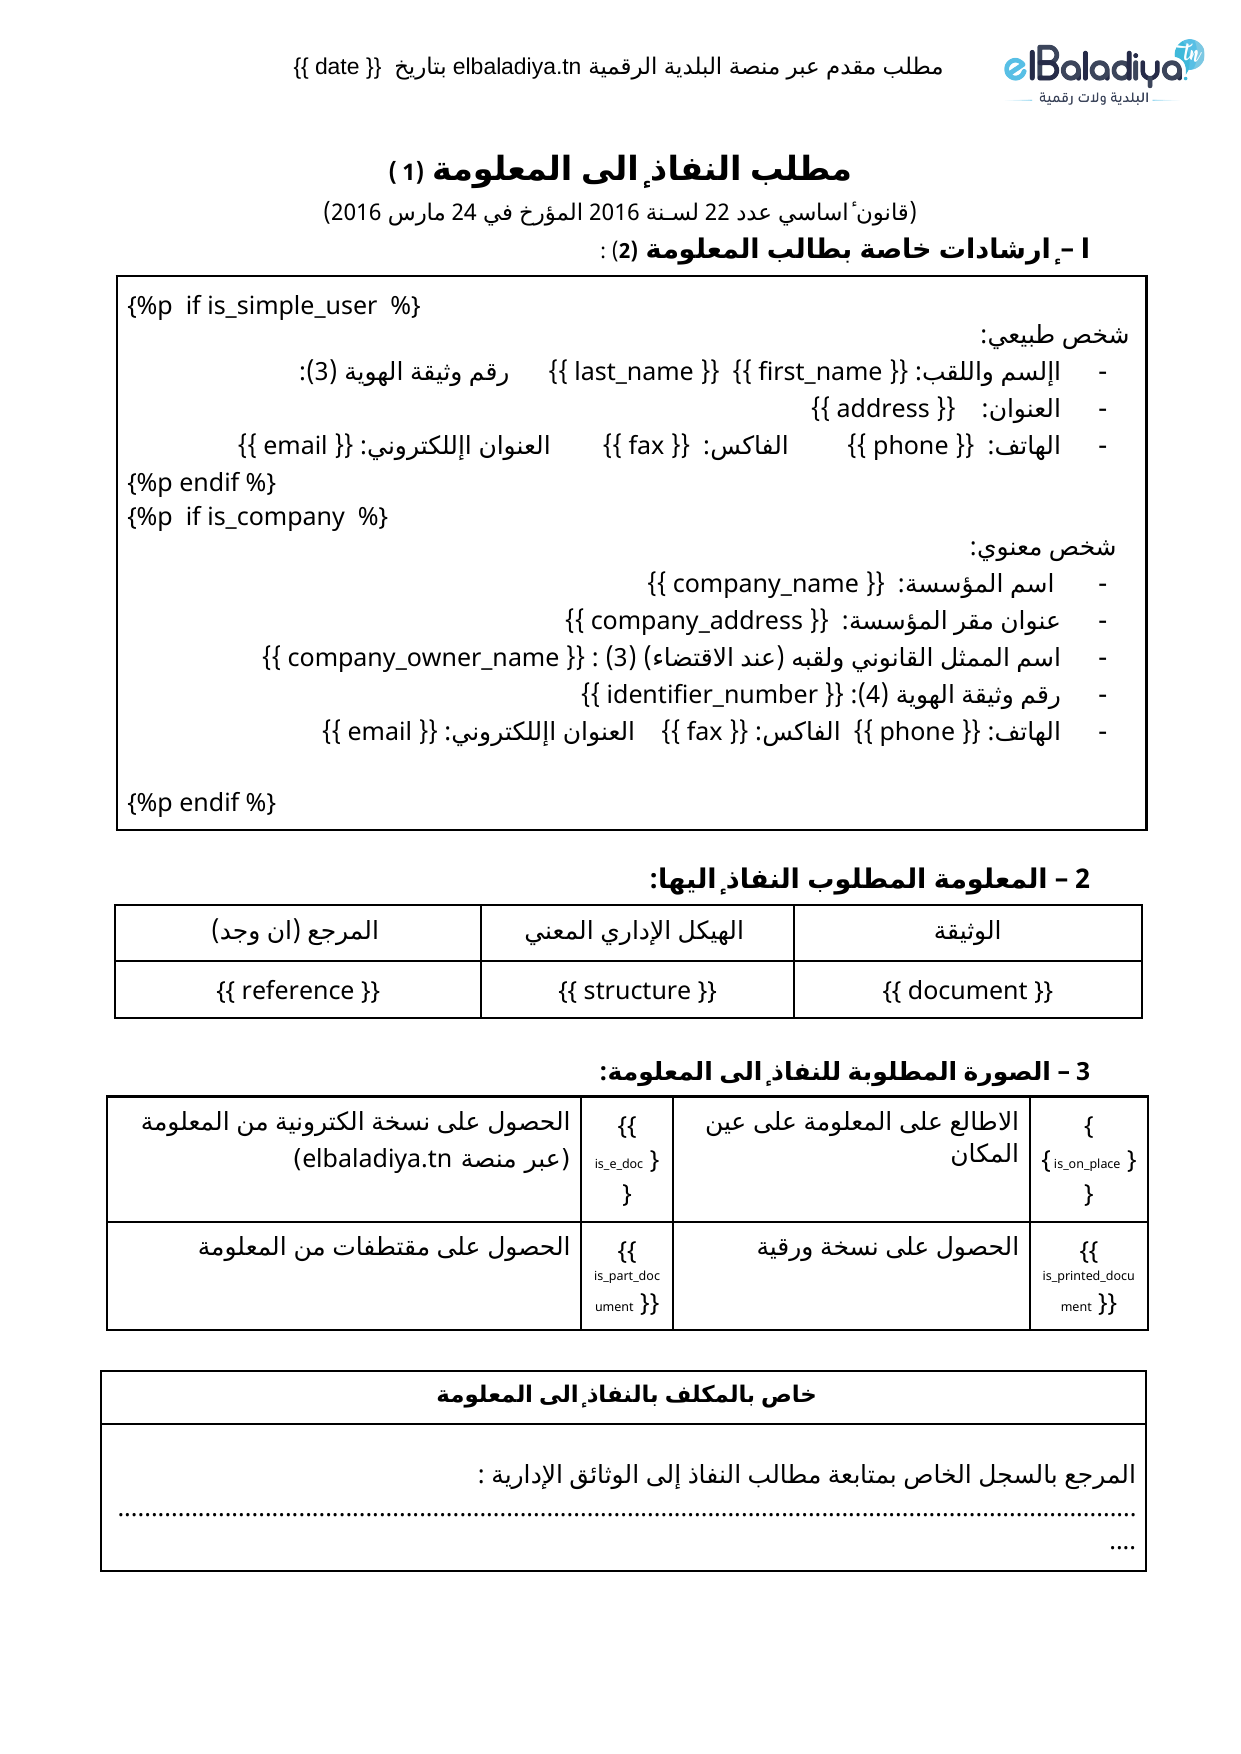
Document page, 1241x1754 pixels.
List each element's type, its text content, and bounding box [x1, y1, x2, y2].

table_cell الحصول على نسخة ورقية [674, 1223, 1029, 1329]
table_header {{ is_on_place }} [1031, 1098, 1147, 1221]
table_header الاطالع على المعلومة على عين المكان [674, 1098, 1029, 1221]
table_cell الحصول على مقتطفات من المعلومة [108, 1223, 580, 1329]
text مطلب النفاذ ٕالى المعلومة (1 ) [150, 150, 1090, 193]
table_cell {{ is_part_document }} [582, 1223, 672, 1329]
table_cell {{ structure }} [482, 962, 793, 1017]
table_cell {{ document }} [795, 962, 1141, 1017]
picture [1004, 39, 1205, 105]
text (قانون ٔاساسي عدد 22 لسـنة 2016 المؤرخ في 24 مارس 2016) [150, 200, 1090, 230]
table_header الحصول على نسخة الكترونية من المعلومة (عبر منصة elbaladiya.tn) [108, 1098, 580, 1221]
text 3 – الصورة المطلوبة للنفاذ ٕالى المعلومة: [150, 1058, 1090, 1091]
text ا – ٕارشادات خاصة بطالب المعلومة (2) : [150, 234, 1090, 269]
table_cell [102, 1425, 1145, 1570]
table_cell {{ is_printed_document }} [1031, 1223, 1147, 1329]
table_cell {{ reference }} [116, 962, 480, 1017]
table_header الھيكل الإداري المعني [482, 906, 793, 960]
table_header {{ is_e_doc }} [582, 1098, 672, 1221]
table_header المرجع (ان وجد) [116, 906, 480, 960]
text 2 – المعلومة المطلوب النفاذ ٕاليها: [150, 864, 1090, 899]
table_header الوثيقة [795, 906, 1141, 960]
table_header خاص بالمكلف بالنفاذ ٕالى المعلومة [102, 1372, 1145, 1423]
table_header {%p if is_simple_user %} شخص طبيعي: اإلسم واللقب: {{ first_name }} {{ last_name }} رقم وثيقة الھوية (3): العنوان: {{ address }} الھاتف: {{ phone }} الفاكس: {{ fax }} العنوان اإللكتروني: {{ email }} {%p endif %} {%p if is_company %} شخص معنوي: اسم المؤسسة: {{ company_name }} عنوان مقر المؤسسة: {{ company_address }} اسم الممثل القانوني ولقبه (عند الاقتضاء) (3) : {{ company_owner_name }} رقم وثيقة الھوية (4): {{ identifier_number }} الھاتف: {{ phone }} الفاكس: {{ fax }} العنوان اإللكتروني: {{ email }} {%p endif %} [118, 277, 1145, 829]
